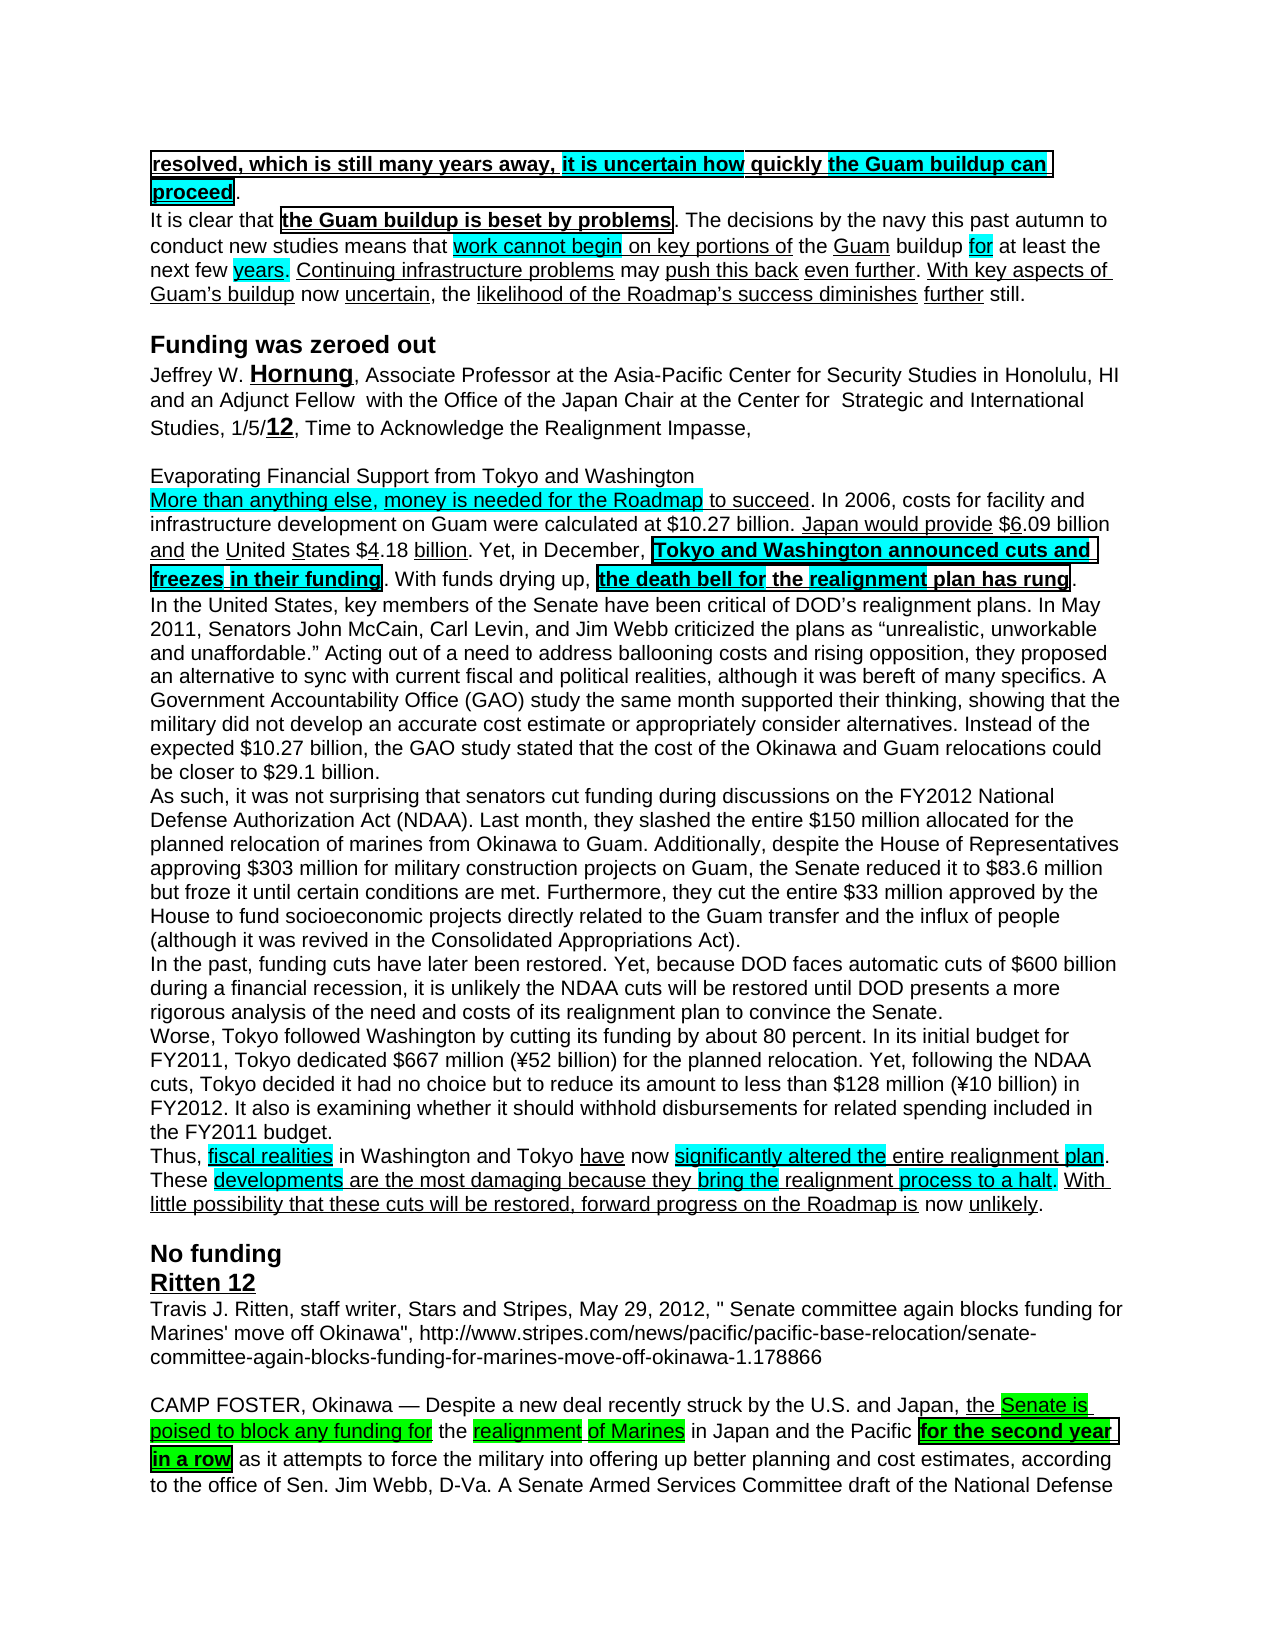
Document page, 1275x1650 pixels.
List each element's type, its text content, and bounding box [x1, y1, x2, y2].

text No funding [150, 1239, 1125, 1268]
text It is clear that the Guam buildup is beset by problems. The decisions by the navy this past autumn to conduct new studies means that work cannot begin on key portions of the Guam buildup for at least the next few years. Continuing infrastructure problems may push this back even further. With key aspects of Guam’s buildup now uncertain, the likelihood of the Roadmap’s success diminishes further still. [150, 206, 1125, 306]
text As such, it was not surprising that senators cut funding during discussions on the FY2012 National Defense Authorization Act (NDAA). Last month, they slashed the entire $150 million allocated for the planned relocation of marines from Okinawa to Guam. Additionally, despite the House of Representatives approving $303 million for military construction projects on Guam, the Senate reduced it to $83.6 million but froze it until certain conditions are met. Furthermore, they cut the entire $33 million approved by the House to fund socioeconomic projects directly related to the Guam transfer and the influx of people (although it was revived in the Consolidated Appropriations Act). [150, 784, 1125, 952]
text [150, 1393, 1125, 1497]
text Evaporating Financial Support from Tokyo and Washington [150, 464, 1125, 488]
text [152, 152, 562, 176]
text Ritten 12 [150, 1268, 1125, 1297]
text Worse, Tokyo followed Washington by cutting its funding by about 80 percent. In its initial budget for FY2011, Tokyo dedicated $667 million (¥52 billion) for the planned relocation. Yet, following the NDAA cuts, Tokyo decided it had no choice but to reduce its amount to less than $128 million (¥10 billion) in FY2012. It also is examining whether it should withhold disbursements for related spending included in the FY2011 budget. [150, 1024, 1125, 1143]
text Jeffrey W. Hornung, Associate Professor at the Asia-Pacific Center for Security Studies in Honolulu, HI and an Adjunct Fellow with the Office of the Japan Chair at the Center for Strategic and International Studies, 1/5/12, Time to Acknowledge the Realignment Impasse, [150, 359, 1125, 440]
text More than anything else, money is needed for the Roadmap to succeed. In 2006, costs for facility and infrastructure development on Guam were calculated at $10.27 billion. Japan would provide $6.09 billion and the United States $4.18 billion. Yet, in December, Tokyo and Washington announced cuts and freezes in their funding. With funds drying up, the death bell for the realignment plan has rung. [150, 488, 1125, 592]
text Travis J. Ritten, staff writer, Stars and Stripes, May 29, 2012, " Senate committee again blocks funding for Marines' move off Okinawa", http://www.stripes.com/news/pacific/pacific-base-relocation/senate-committee-again-blocks-funding-for-marines-move-off-okinawa-1.178866 [150, 1297, 1125, 1369]
subtitle Funding was zeroed out [150, 330, 1125, 359]
text In the United States, key members of the Senate have been critical of DOD’s realignment plans. In May 2011, Senators John McCain, Carl Levin, and Jim Webb criticized the plans as “unrealistic, unworkable and unaffordable.” Acting out of a need to address ballooning costs and rising opposition, they proposed an alternative to sync with current fiscal and political realities, although it was bereft of many specifics. A Government Accountability Office (GAO) study the same month supported their thinking, showing that the military did not develop an accurate cost estimate or appropriately consider alternatives. Instead of the expected $10.27 billion, the GAO study stated that the cost of the Okinawa and Guam relocations could be closer to $29.1 billion. [150, 592, 1125, 784]
text In the past, funding cuts have later been restored. Yet, because DOD faces automatic cuts of $600 billion during a financial recession, it is unlikely the NDAA cuts will be restored until DOD presents a more rigorous analysis of the need and costs of its realignment plan to convince the Senate. [150, 952, 1125, 1024]
text Thus, fiscal realities in Washington and Tokyo have now significantly altered the entire realignment plan. These developments are the most damaging because they bring the realignment process to a halt. With little possibility that these cuts will be restored, forward progress on the Roadmap is now unlikely. [150, 1143, 1125, 1215]
